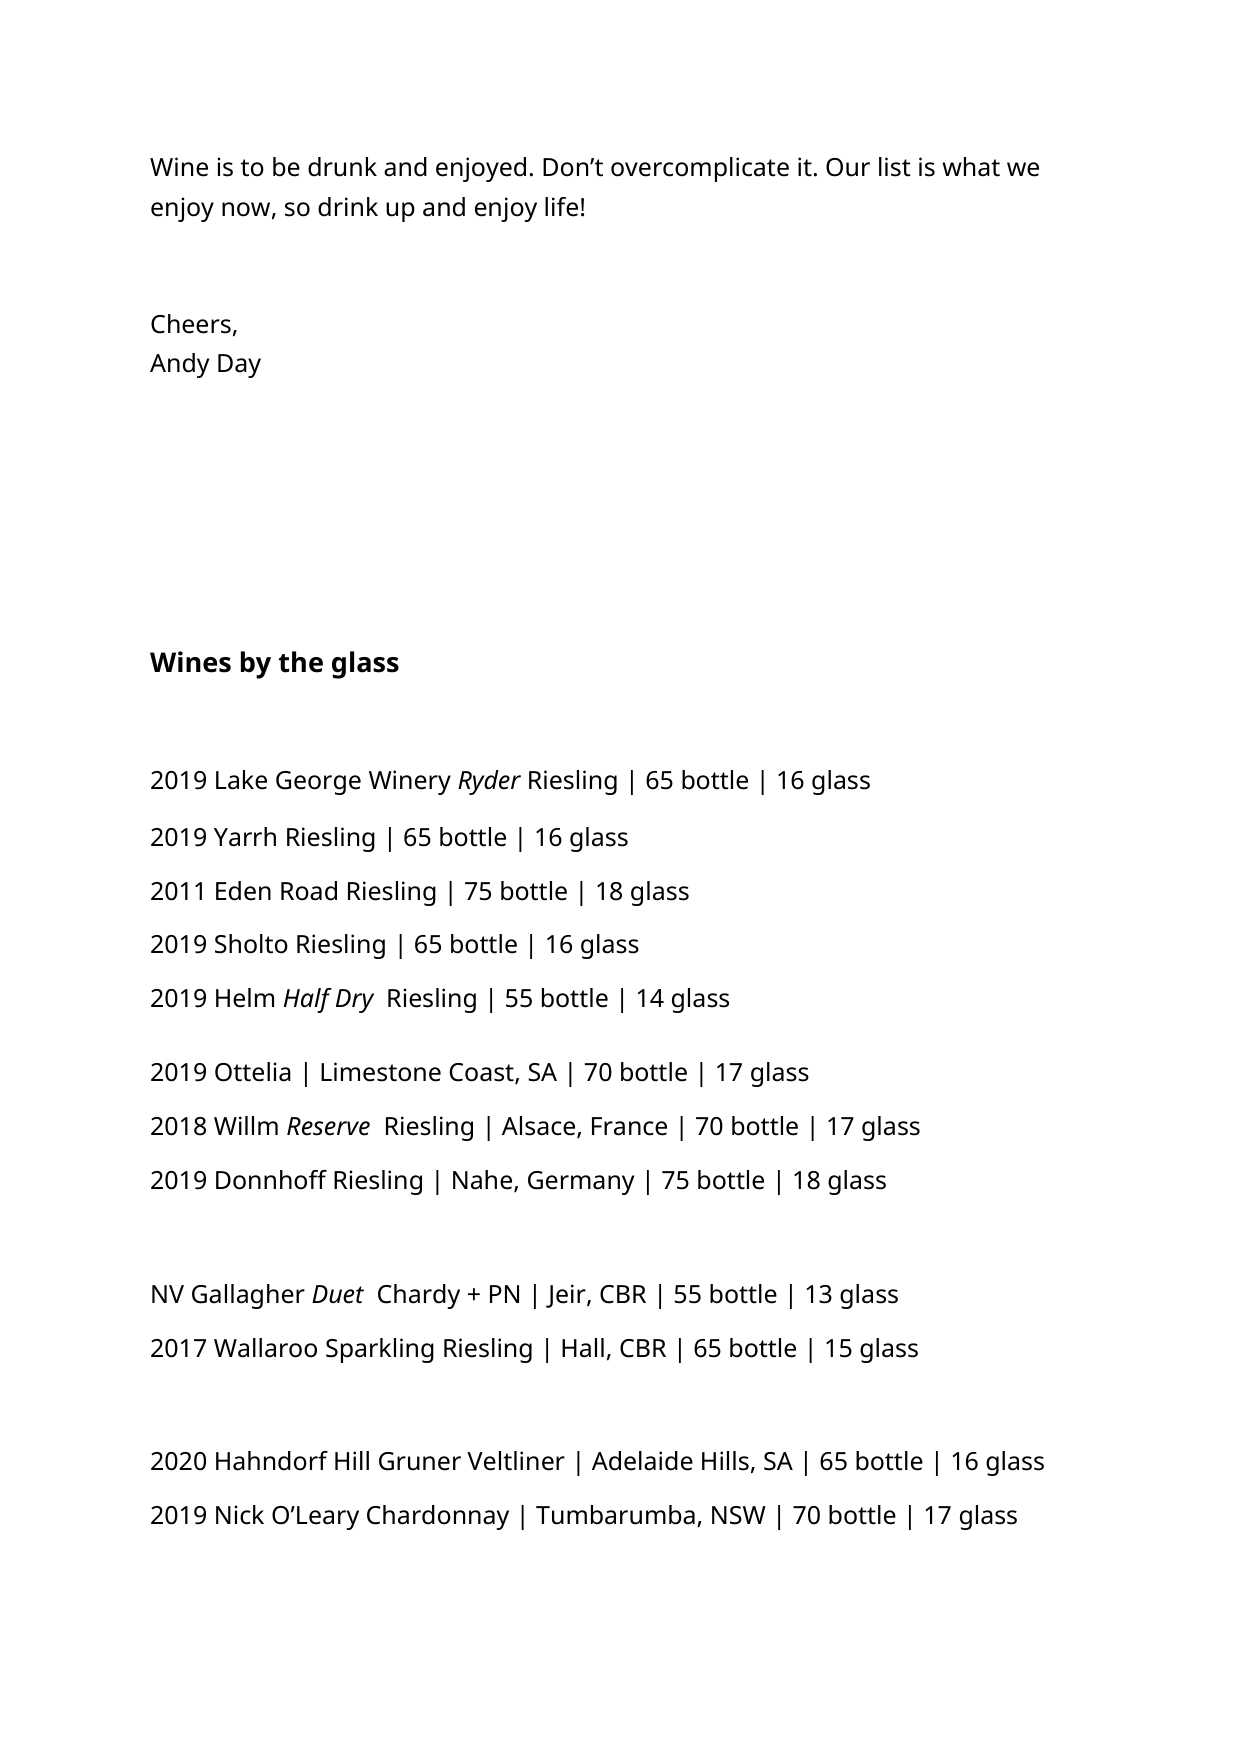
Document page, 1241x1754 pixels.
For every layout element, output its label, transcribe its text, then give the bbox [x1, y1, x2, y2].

text Cheers, [150, 307, 1090, 341]
text 2019 Lake George Winery Ryder Riesling | 65 bottle | 16 glass [150, 762, 1090, 796]
text 2020 Hahndorf Hill Gruner Veltliner | Adelaide Hills, SA | 65 bottle | 16 glass [150, 1444, 1090, 1478]
text NV Gallagher Duet Chardy + PN | Jeir, CBR | 55 bottle | 13 glass [150, 1276, 1090, 1311]
text 2017 Wallaroo Sparkling Riesling | Hall, CBR | 65 bottle | 15 glass [150, 1330, 1090, 1364]
text Wines by the glass [150, 643, 1090, 680]
text Andy Day [150, 346, 1090, 380]
text 2019 Nick O’Leary Chardonnay | Tumbarumba, NSW | 70 bottle | 17 glass [150, 1498, 1090, 1532]
text 2011 Eden Road Riesling | 75 bottle | 18 glass [150, 873, 1090, 907]
text 2018 Willm Reserve Riesling | Alsace, France | 70 bottle | 17 glass [150, 1109, 1090, 1143]
text 2019 Donnhoff Riesling | Nahe, Germany | 75 bottle | 18 glass [150, 1163, 1090, 1197]
text 2019 Ottelia | Limestone Coast, SA | 70 bottle | 17 glass [150, 1055, 1090, 1089]
text 2019 Helm Half Dry Riesling | 55 bottle | 14 glass [150, 981, 1090, 1015]
text Wine is to be drunk and enjoyed. Don’t overcomplicate it. Our list is what we enjoy now, so drink up and enjoy life! [150, 150, 1090, 223]
text 2019 Sholto Riesling | 65 bottle | 16 glass [150, 927, 1090, 961]
text 2019 Yarrh Riesling | 65 bottle | 16 glass [150, 819, 1090, 853]
